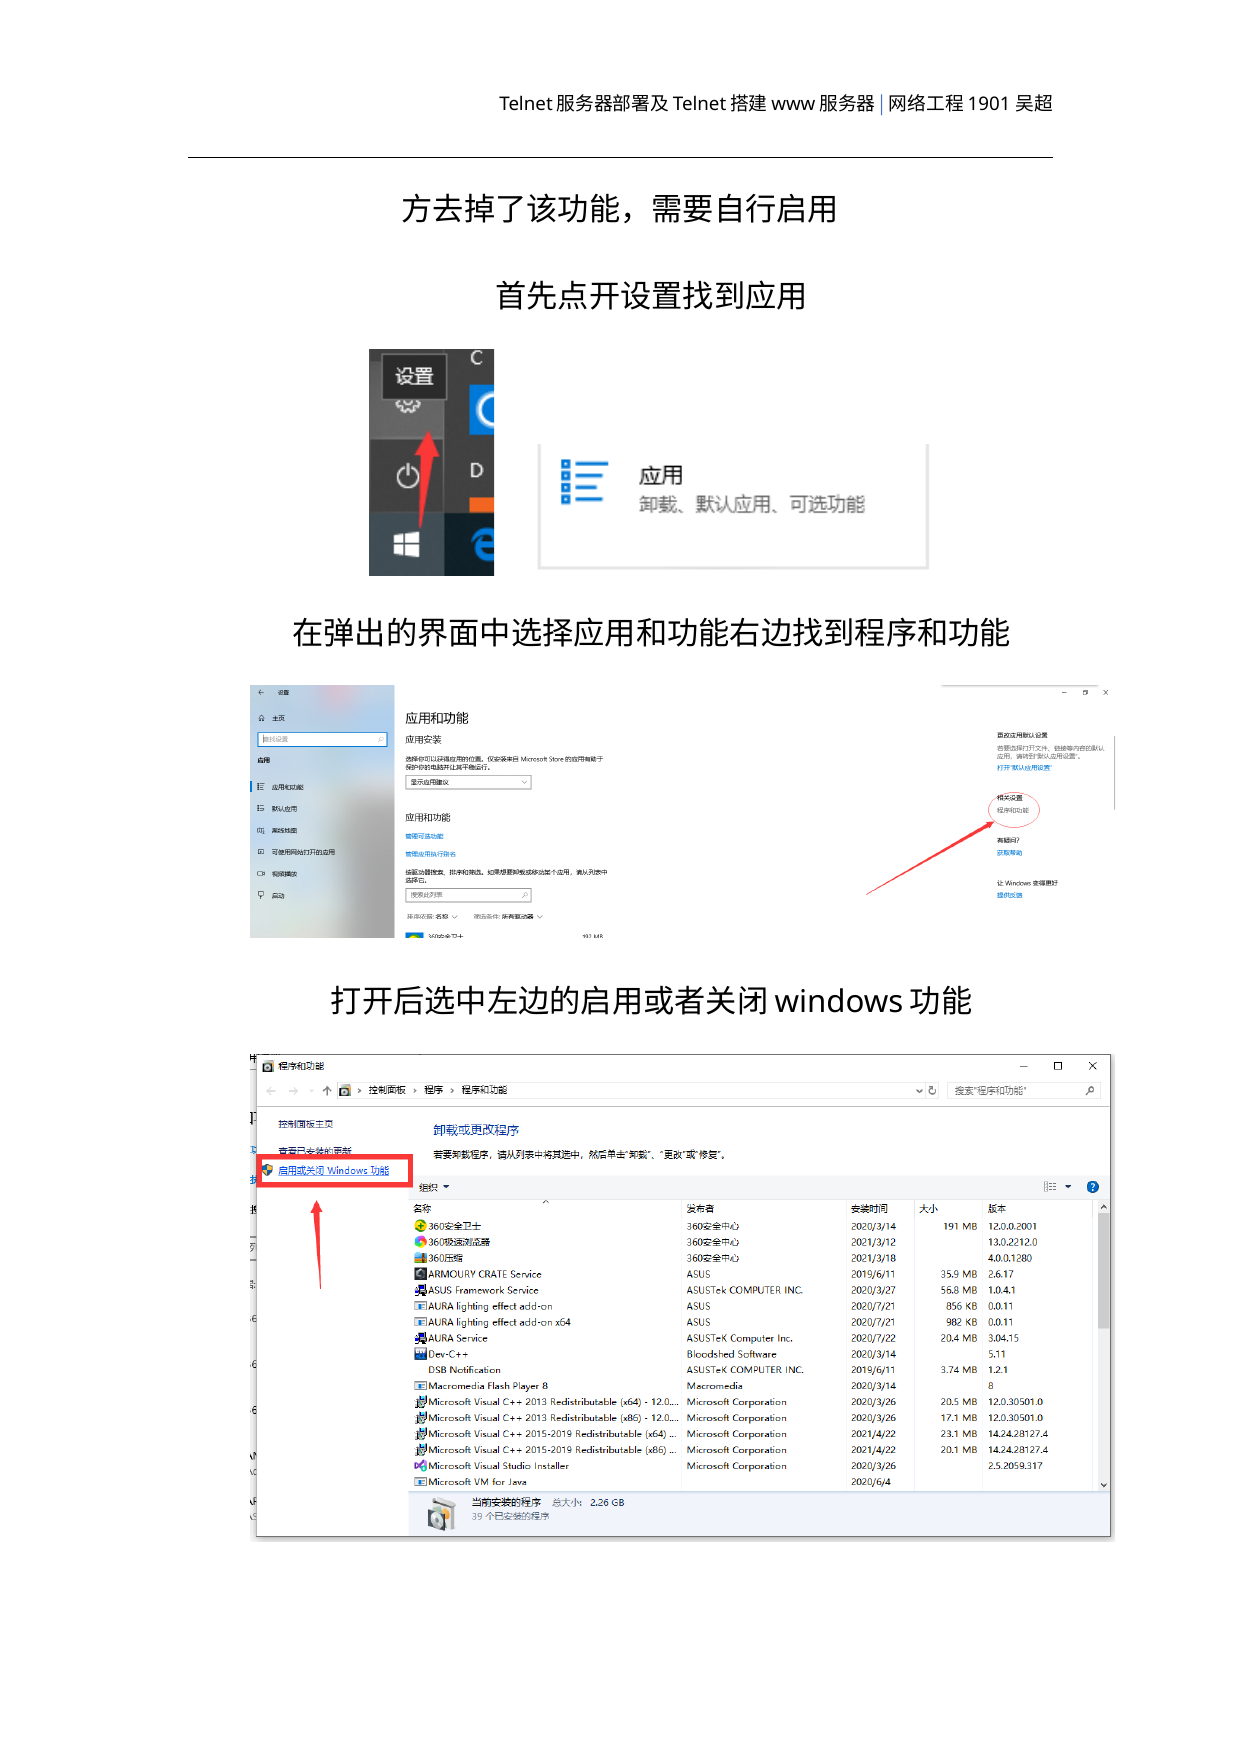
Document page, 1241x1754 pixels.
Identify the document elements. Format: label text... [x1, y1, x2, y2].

picture [502, 444, 934, 576]
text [187, 174, 1053, 239]
picture [250, 685, 1116, 938]
picture [369, 349, 495, 576]
text 首先点开设置找到应用 [187, 262, 1053, 327]
picture [250, 1054, 1116, 1542]
text 打开后选中左边的启用或者关闭windows功能 [187, 967, 1053, 1032]
text 在弹出的界面中选择应用和功能右边找到程序和功能 [187, 598, 1053, 663]
